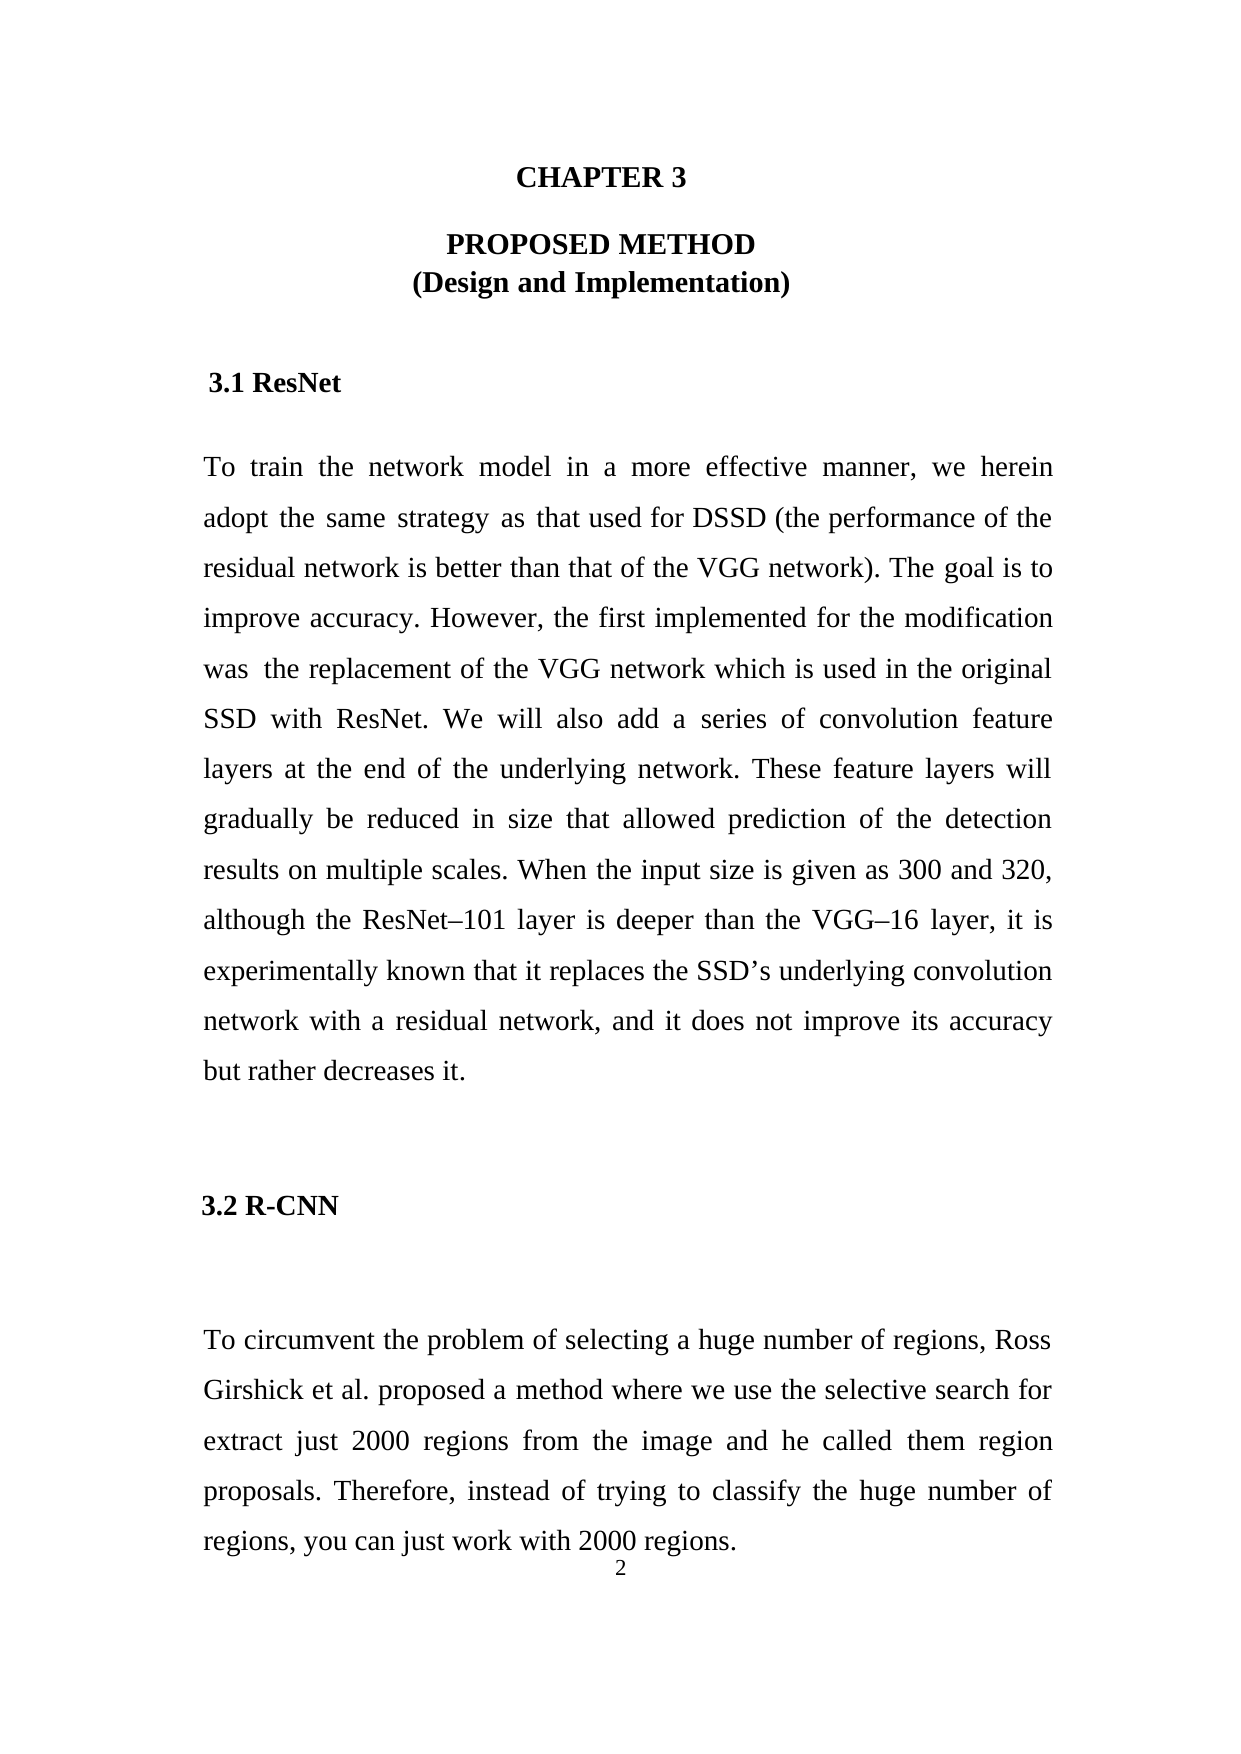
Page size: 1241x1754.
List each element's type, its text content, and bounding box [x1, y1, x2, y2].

text PROPOSED METHOD [211, 226, 990, 261]
text 3.2 R-CNN [150, 1188, 1053, 1221]
subtitle CHAPTER 3 [212, 159, 990, 194]
text To circumvent the problem of selecting a huge number of regions, Ross Girshick et al. proposed a method where we use the selective search for extract just 2000 regions from the image and he called them region proposals. Therefore, instead of trying to classify the huge number of regions, you can just work with 2000 regions. [203, 1322, 1053, 1557]
text 3.1 ResNet [150, 366, 1090, 399]
text To train the network model in a more effective manner, we herein adopt the same strategy as that used for DSSD (the performance of the residual network is better than that of the VGG network). The goal is to improve accuracy. However, the first implemented for the modification was the replacement of the VGG network which is used in the original SSD with ResNet. We will also add a series of convolution feature layers at the end of the underlying network. These feature layers will gradually be reduced in size that allowed prediction of the detection results on multiple scales. When the input size is given as 300 and 320, although the ResNet–101 layer is deeper than the VGG–16 layer, it is experimentally known that it replaces the SSD’s underlying convolution network with a residual network, and it does not improve its accuracy but rather decreases it. [203, 449, 1053, 1087]
subtitle (Design and Implementation) [212, 264, 991, 298]
